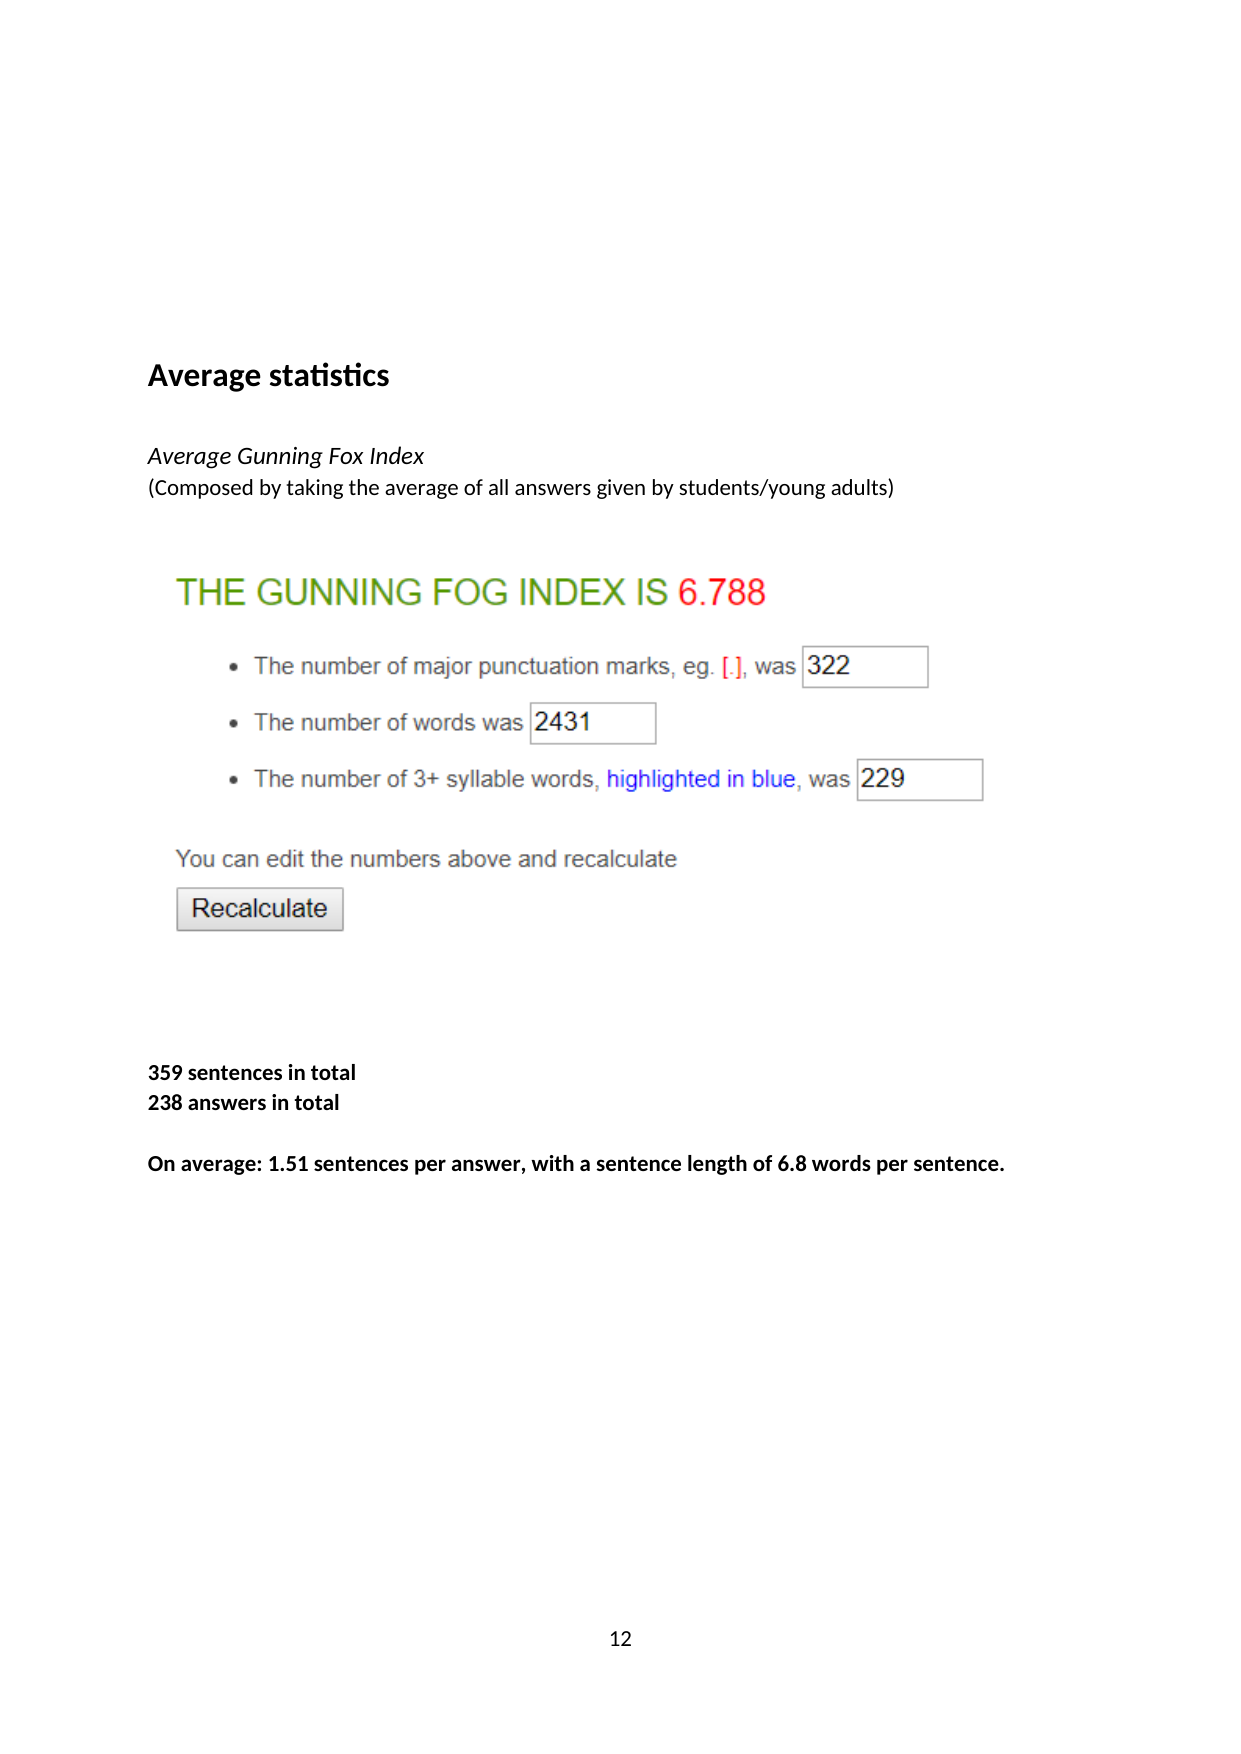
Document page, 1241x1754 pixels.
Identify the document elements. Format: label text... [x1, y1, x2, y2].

subtitle Average Gunning Fox Index [148, 440, 1093, 471]
text (Composed by taking the average of all answers given by students/young adults) [148, 473, 1093, 501]
text On average: 1.51 sentences per answer, with a sentence length of 6.8 words per sentence. [148, 1149, 1093, 1177]
subtitle Average statistics [148, 354, 1093, 394]
picture [147, 542, 1037, 966]
text 359 sentences in total [148, 1058, 1093, 1086]
text 238 answers in total [148, 1088, 1093, 1116]
